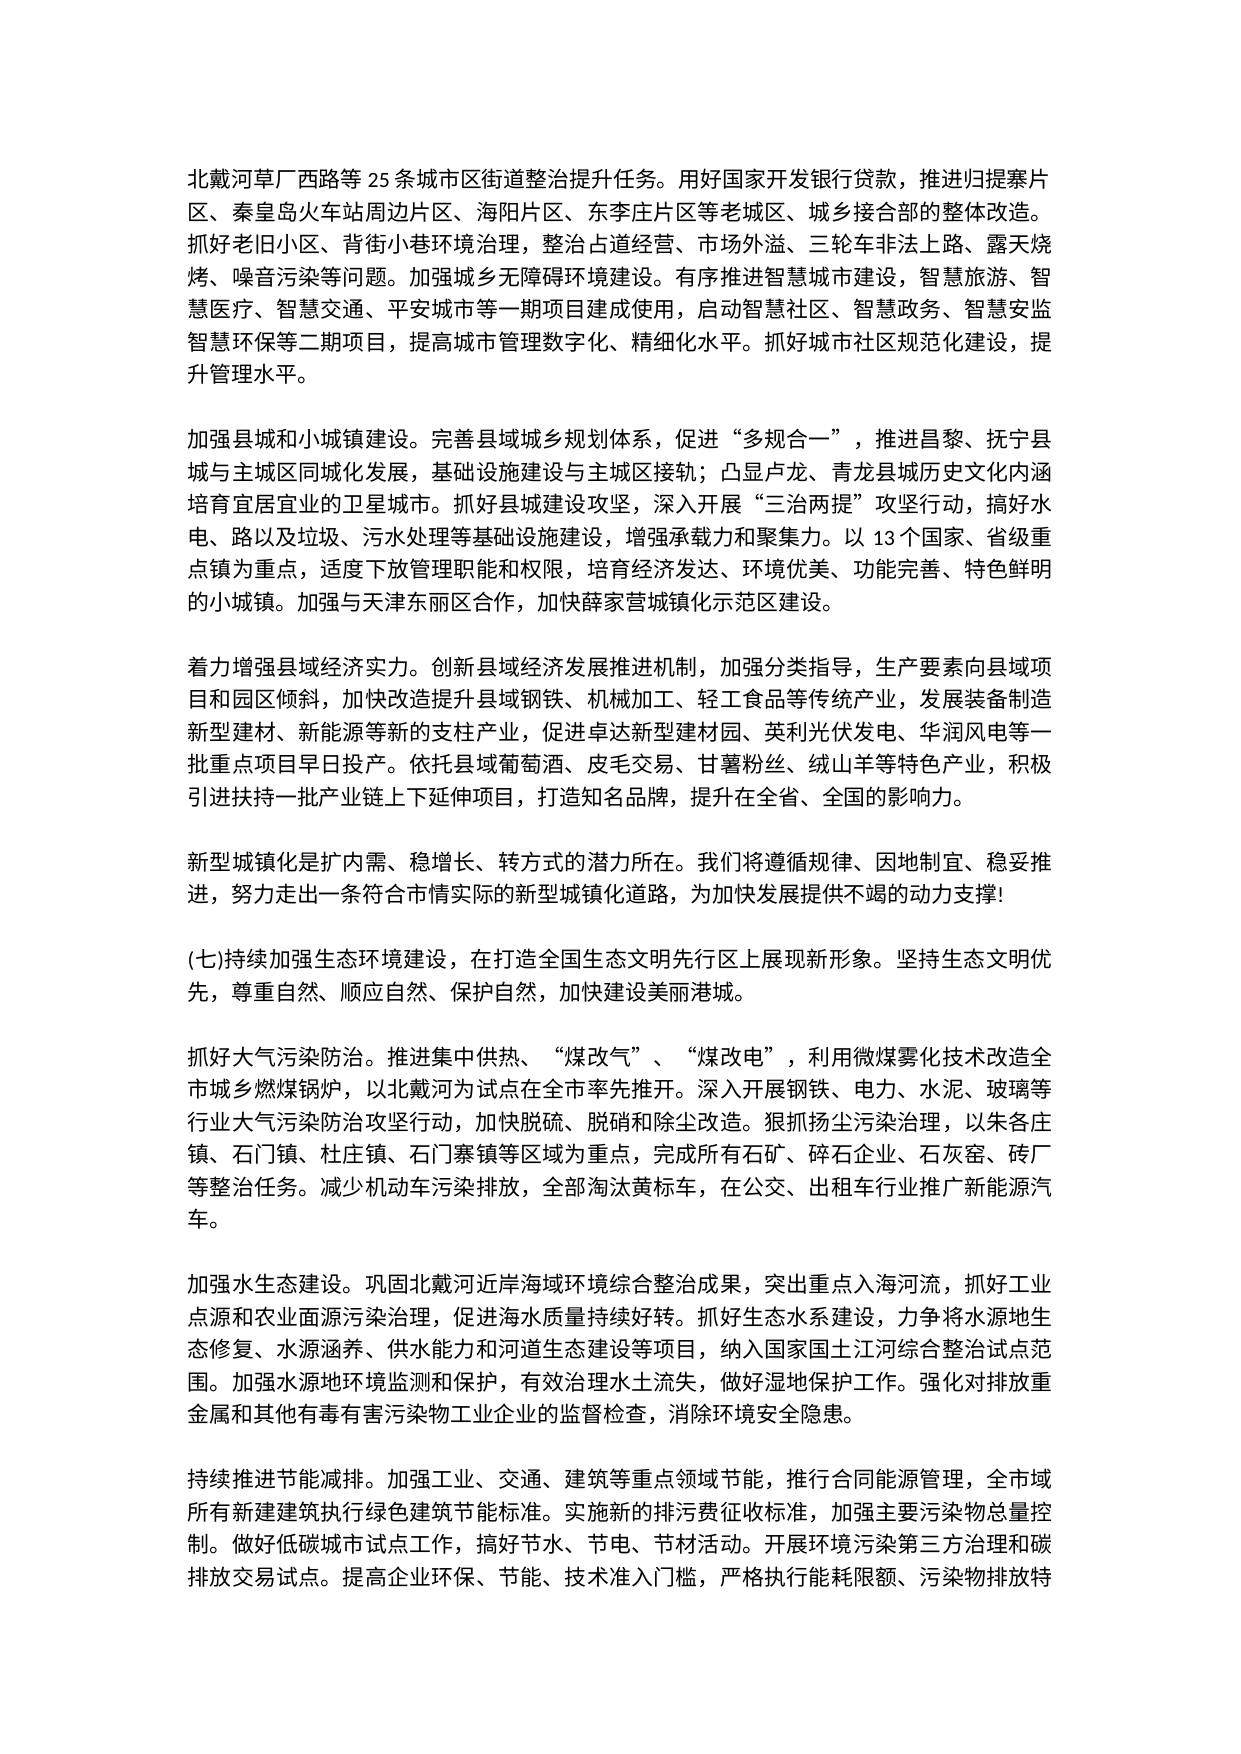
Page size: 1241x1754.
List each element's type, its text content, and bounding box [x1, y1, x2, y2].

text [187, 162, 1053, 389]
text 加强县城和小城镇建设。完善县域城乡规划体系，促进“多规合一”，推进昌黎、抚宁县城与主城区同城化发展，基础设施建设与主城区接轨；凸显卢龙、青龙县城历史文化内涵，培育宜居宜业的卫星城市。抓好县城建设攻坚，深入开展“三治两提”攻坚行动，搞好水、电、路以及垃圾、污水处理等基础设施建设，增强承载力和聚集力。以13个国家、省级重点镇为重点，适度下放管理职能和权限，培育经济发达、环境优美、功能完善、特色鲜明的小城镇。加强与天津东丽区合作，加快薛家营城镇化示范区建设。 [187, 422, 1053, 617]
text 加强水生态建设。巩固北戴河近岸海域环境综合整治成果，突出重点入海河流，抓好工业点源和农业面源污染治理，促进海水质量持续好转。抓好生态水系建设，力争将水源地生态修复、水源涵养、供水能力和河道生态建设等项目，纳入国家国土江河综合整治试点范围。加强水源地环境监测和保护，有效治理水土流失，做好湿地保护工作。强化对排放重金属和其他有毒有害污染物工业企业的监督检查，消除环境安全隐患。 [187, 1267, 1053, 1429]
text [187, 1462, 1053, 1592]
text 着力增强县域经济实力。创新县域经济发展推进机制，加强分类指导，生产要素向县域项目和园区倾斜，加快改造提升县域钢铁、机械加工、轻工食品等传统产业，发展装备制造、新型建材、新能源等新的支柱产业，促进卓达新型建材园、英利光伏发电、华润风电等一批重点项目早日投产。依托县域葡萄酒、皮毛交易、甘薯粉丝、绒山羊等特色产业，积极引进扶持一批产业链上下延伸项目，打造知名品牌，提升在全省、全国的影响力。 [187, 649, 1053, 812]
text 新型城镇化是扩内需、稳增长、转方式的潜力所在。我们将遵循规律、因地制宜、稳妥推进，努力走出一条符合市情实际的新型城镇化道路，为加快发展提供不竭的动力支撑! [187, 844, 1053, 909]
text 抓好大气污染防治。推进集中供热、“煤改气”、“煤改电”，利用微煤雾化技术改造全市城乡燃煤锅炉，以北戴河为试点在全市率先推开。深入开展钢铁、电力、水泥、玻璃等行业大气污染防治攻坚行动，加快脱硫、脱硝和除尘改造。狠抓扬尘污染治理，以朱各庄镇、石门镇、杜庄镇、石门寨镇等区域为重点，完成所有石矿、碎石企业、石灰窑、砖厂等整治任务。减少机动车污染排放，全部淘汰黄标车，在公交、出租车行业推广新能源汽车。 [187, 1039, 1053, 1234]
text (七)持续加强生态环境建设，在打造全国生态文明先行区上展现新形象。坚持生态文明优先，尊重自然、顺应自然、保护自然，加快建设美丽港城。 [187, 942, 1053, 1007]
